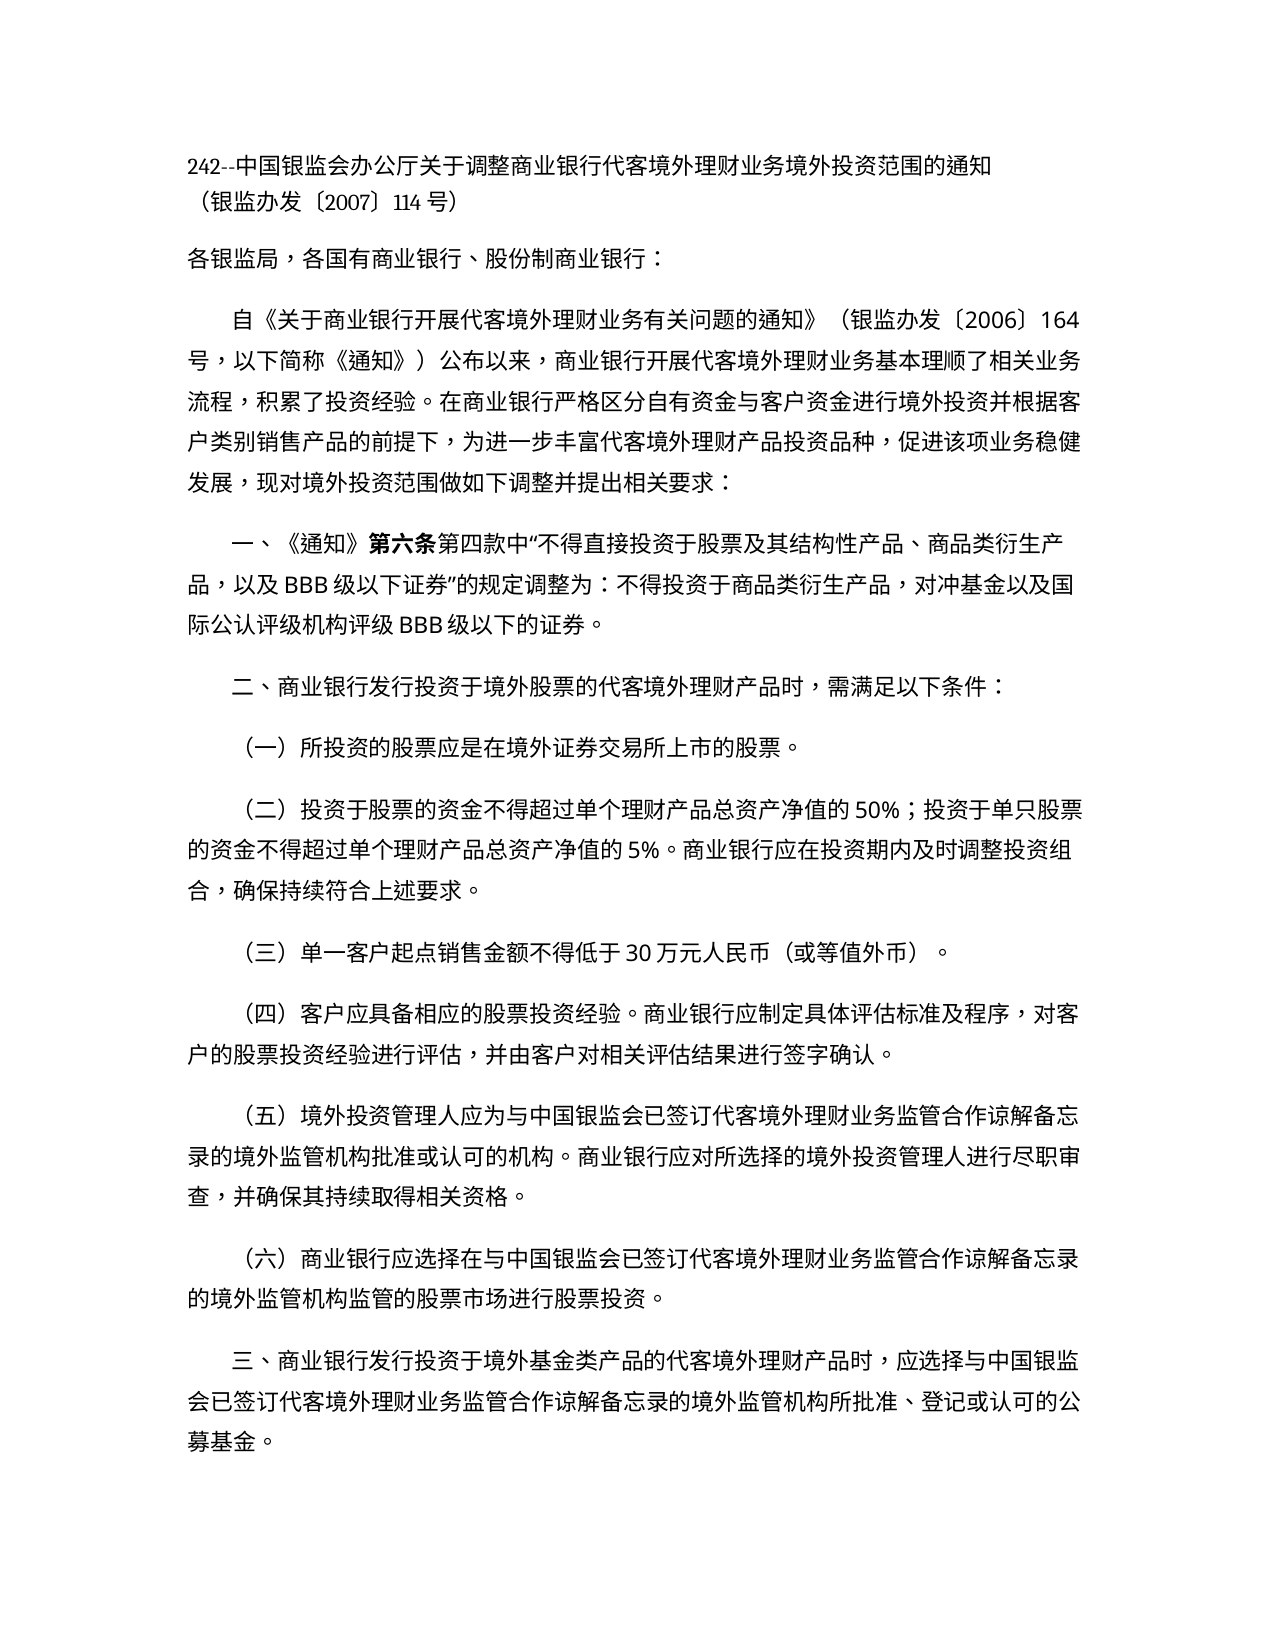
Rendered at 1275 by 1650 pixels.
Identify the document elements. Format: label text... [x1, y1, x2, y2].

text 一、《通知》第六条第四款中“不得直接投资于股票及其结构性产品、商品类衍生产品，以及BBB级以下证券”的规定调整为：不得投资于商品类衍生产品，对冲基金以及国际公认评级机构评级BBB级以下的证券。 [187, 528, 1087, 641]
text 各银监局，各国有商业银行、股份制商业银行： [187, 243, 1087, 274]
text （二）投资于股票的资金不得超过单个理财产品总资产净值的50%；投资于单只股票的资金不得超过单个理财产品总资产净值的5%。商业银行应在投资期内及时调整投资组合，确保持续符合上述要求。 [187, 794, 1087, 906]
text 自《关于商业银行开展代客境外理财业务有关问题的通知》（银监办发〔2006〕164号，以下简称《通知》）公布以来，商业银行开展代客境外理财业务基本理顺了相关业务流程，积累了投资经验。在商业银行严格区分自有资金与客户资金进行境外投资并根据客户类别销售产品的前提下，为进一步丰富代客境外理财产品投资品种，促进该项业务稳健发展，现对境外投资范围做如下调整并提出相关要求： [187, 304, 1087, 498]
text （四）客户应具备相应的股票投资经验。商业银行应制定具体评估标准及程序，对客户的股票投资经验进行评估，并由客户对相关评估结果进行签字确认。 [187, 998, 1087, 1070]
text 二、商业银行发行投资于境外股票的代客境外理财产品时，需满足以下条件： [187, 671, 1087, 702]
text （一）所投资的股票应是在境外证券交易所上市的股票。 [187, 732, 1087, 763]
text （三）单一客户起点销售金额不得低于30万元人民币（或等值外币）。 [187, 936, 1087, 968]
text （五）境外投资管理人应为与中国银监会已签订代客境外理财业务监管合作谅解备忘录的境外监管机构批准或认可的机构。商业银行应对所选择的境外投资管理人进行尽职审查，并确保其持续取得相关资格。 [187, 1100, 1087, 1212]
text 三、商业银行发行投资于境外基金类产品的代客境外理财产品时，应选择与中国银监会已签订代客境外理财业务监管合作谅解备忘录的境外监管机构所批准、登记或认可的公募基金。 [187, 1345, 1087, 1457]
text （六）商业银行应选择在与中国银监会已签订代客境外理财业务监管合作谅解备忘录的境外监管机构监管的股票市场进行股票投资。 [187, 1243, 1087, 1314]
